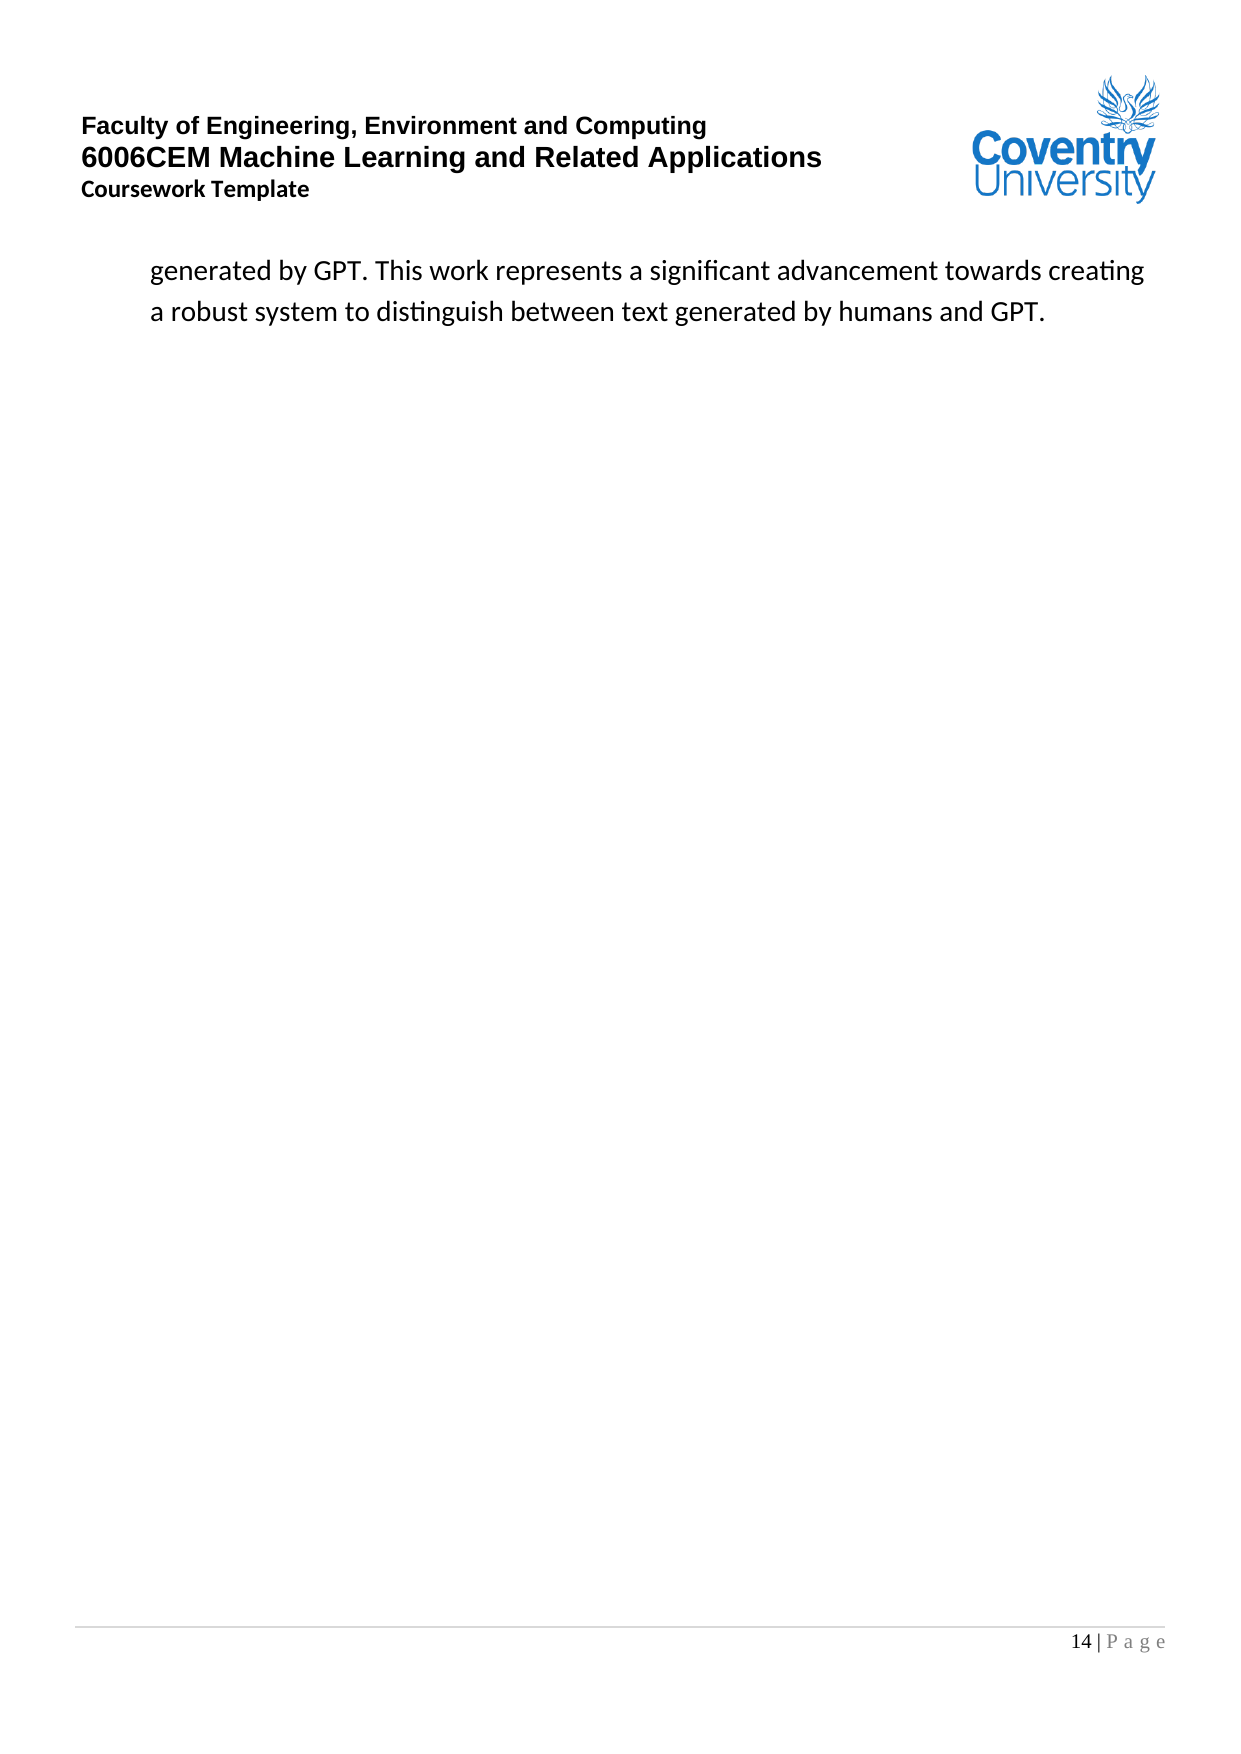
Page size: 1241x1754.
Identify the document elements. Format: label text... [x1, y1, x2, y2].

picture [972, 75, 1160, 204]
